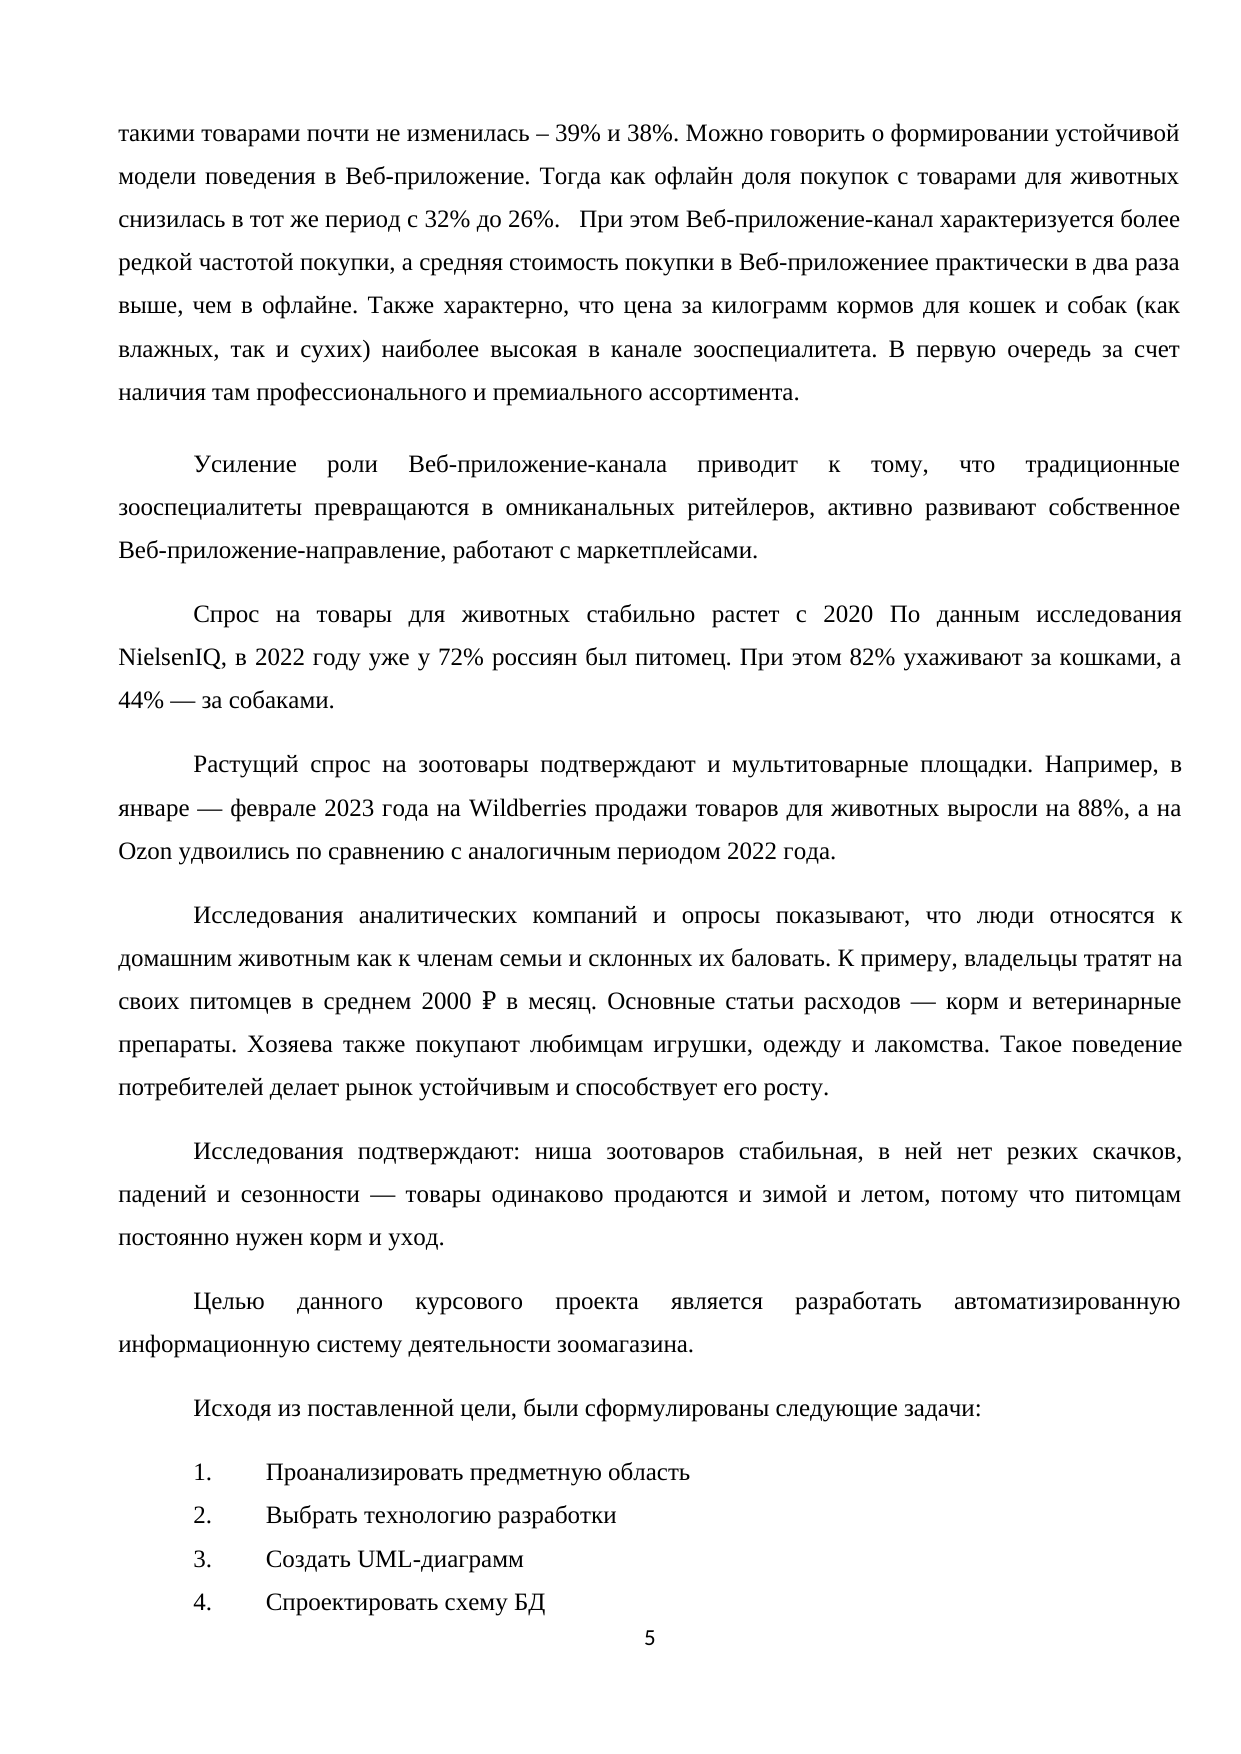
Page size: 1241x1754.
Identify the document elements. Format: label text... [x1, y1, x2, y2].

text Усиление роли Веб-приложение-канала приводит к тому, что традиционные зооспециалитеты превращаются в омниканальных ритейлеров, активно развивают собственное Веб-приложение-направление, работают с маркетплейсами. [118, 449, 1181, 564]
text Целью данного курсового проекта является разработать автоматизированную информационную систему деятельности зоомагазина. [118, 1286, 1181, 1358]
list Создать UML-диаграмм [118, 1544, 1183, 1572]
list Проанализировать предметную область [118, 1457, 1183, 1486]
text Исходя из поставленной цели, были сформулированы следующие задачи: [118, 1393, 1181, 1422]
text Спрос на товары для животных стабильно растет с 2020 По данным исследования NielsenIQ, в 2022 году уже у 72% россиян был питомец. При этом 82% ухаживают за кошками, а 44% — за собаками. [118, 599, 1183, 714]
list Спроектировать схему БД [118, 1587, 1183, 1616]
list Выбрать технологию разработки [118, 1501, 1183, 1529]
text Исследования аналитических компаний и опросы показывают, что люди относятся к домашним животным как к членам семьи и склонных их баловать. К примеру, владельцы тратят на своих питомцев в среднем 2000 ₽ в месяц. Основные статьи расходов — корм и ветеринарные препараты. Хозяева также покупают любимцам игрушки, одежду и лакомства. Такое поведение потребителей делает рынок устойчивым и способствует его росту. [118, 900, 1183, 1101]
text Растущий спрос на зоотовары подтверждают и мультитоварные площадки. Например, в январе — феврале 2023 года на Wildberries продажи товаров для животных выросли на 88%, а на Ozon удвоились по сравнению с аналогичным периодом 2022 года. [118, 749, 1183, 864]
